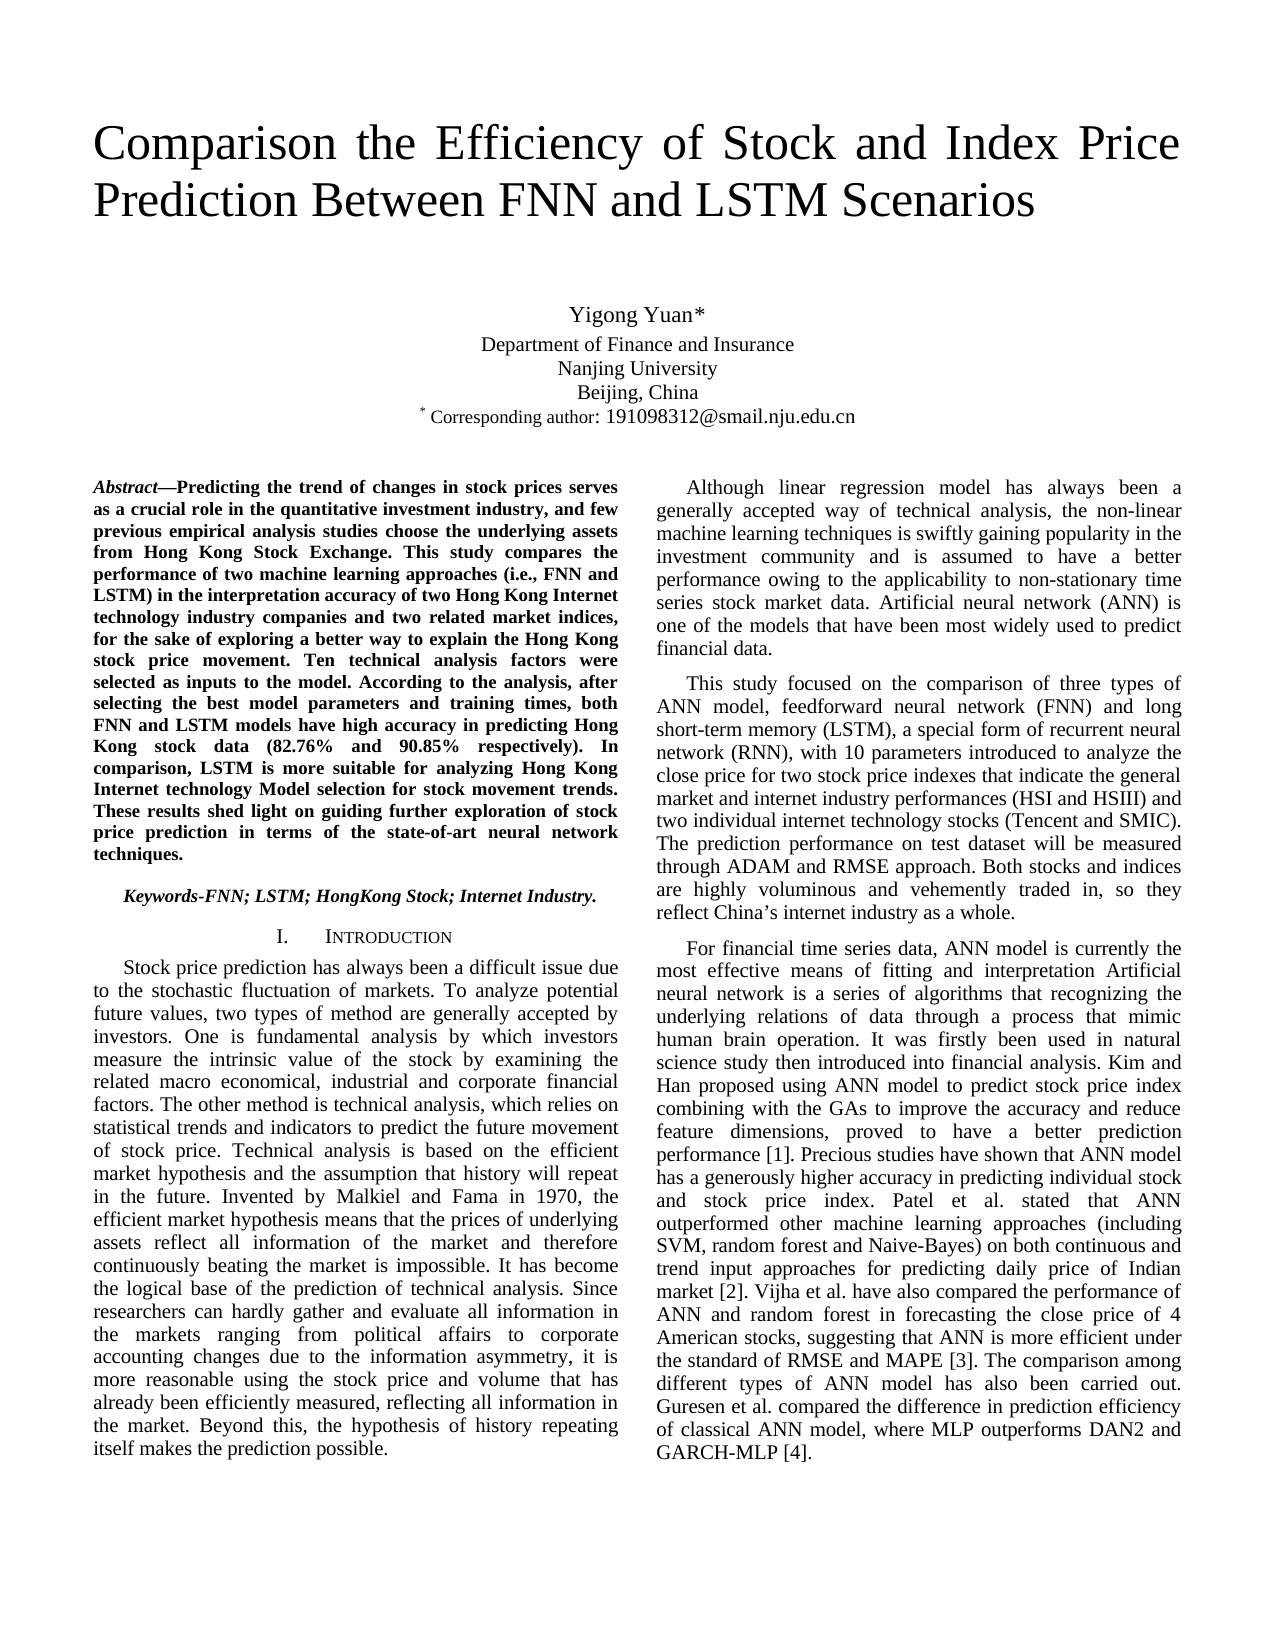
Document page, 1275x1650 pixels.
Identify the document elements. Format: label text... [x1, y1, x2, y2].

text Yigong Yuan* [93, 302, 1182, 328]
text Abstract—Predicting the trend of changes in stock prices serves as a crucial role in the quantitative investment industry, and few previous empirical analysis studies choose the underlying assets from Hong Kong Stock Exchange. This study compares the performance of two machine learning approaches (i.e., FNN and LSTM) in the interpretation accuracy of two Hong Kong Internet technology industry companies and two related market indices, for the sake of exploring a better way to explain the Hong Kong stock price movement. Ten technical analysis factors were selected as inputs to the model. According to the analysis, after selecting the best model parameters and training times, both FNN and LSTM models have high accuracy in predicting Hong Kong stock data (82.76% and 90.85% respectively). In comparison, LSTM is more suitable for analyzing Hong Kong Internet technology Model selection for stock movement trends. These results shed light on guiding further exploration of stock price prediction in terms of the state-of-art neural network techniques. [93, 476, 619, 864]
text Keywords-FNN; LSTM; HongKong Stock; Internet Industry. [93, 885, 619, 907]
subtitle Introduction [93, 924, 619, 948]
text Beijing, China [93, 380, 1182, 404]
text Stock price prediction has always been a difficult issue due to the stochastic fluctuation of markets. To analyze potential future values, two types of method are generally accepted by investors. One is fundamental analysis by which investors measure the intrinsic value of the stock by examining the related macro economical, industrial and corporate financial factors. The other method is technical analysis, which relies on statistical trends and indicators to predict the future movement of stock price. Technical analysis is based on the efficient market hypothesis and the assumption that history will repeat in the future. Invented by Malkiel and Fama in 1970, the efficient market hypothesis means that the prices of underlying assets reflect all information of the market and therefore continuously beating the market is impossible. It has become the logical base of the prediction of technical analysis. Since researchers can hardly gather and evaluate all information in the markets ranging from political affairs to corporate accounting changes due to the information asymmetry, it is more reasonable using the stock price and volume that has already been efficiently measured, reflecting all information in the market. Beyond this, the hypothesis of history repeating itself makes the prediction possible. [93, 956, 619, 1460]
text For financial time series data, ANN model is currently the most effective means of fitting and interpretation Artificial neural network is a series of algorithms that recognizing the underlying relations of data through a process that mimic human brain operation. It was firstly been used in natural science study then introduced into financial analysis. Kim and Han proposed using ANN model to predict stock price index combining with the GAs to improve the accuracy and reduce feature dimensions, proved to have a better prediction performance [1]. Precious studies have shown that ANN model has a generously higher accuracy in predicting individual stock and stock price index. Patel et al. stated that ANN outperformed other machine learning approaches (including SVM, random forest and Naive-Bayes) on both continuous and trend input approaches for predicting daily price of Indian market [2]. Vijha et al. have also compared the performance of ANN and random forest in forecasting the close price of 4 American stocks, suggesting that ANN is more efficient under the standard of RMSE and MAPE [3]. The comparison among different types of ANN model has also been carried out. Guresen et al. compared the difference in prediction efficiency of classical ANN model, where MLP outperforms DAN2 and GARCH-MLP [4]. [656, 937, 1182, 1464]
text Nanjing University [93, 356, 1182, 380]
text * Corresponding author: 191098312@smail.nju.edu.cn [93, 404, 1182, 428]
title Comparison the Efficiency of Stock and Index Price Prediction Between FNN and LSTM Scenarios [93, 112, 1182, 227]
text Although linear regression model has always been a generally accepted way of technical analysis, the non-linear machine learning techniques is swiftly gaining popularity in the investment community and is assumed to have a better performance owing to the applicability to non-stationary time series stock market data. Artificial neural network (ANN) is one of the models that have been most widely used to predict financial data. [656, 476, 1182, 660]
text This study focused on the comparison of three types of ANN model, feedforward neural network (FNN) and long short-term memory (LSTM), a special form of recurrent neural network (RNN), with 10 parameters introduced to analyze the close price for two stock price indexes that indicate the general market and internet industry performances (HSI and HSIII) and two individual internet technology stocks (Tencent and SMIC). The prediction performance on test dataset will be measured through ADAM and RMSE approach. Both stocks and indices are highly voluminous and vehemently traded in, so they reflect China’s internet industry as a whole. [656, 672, 1182, 924]
text Department of Finance and Insurance [93, 332, 1182, 356]
